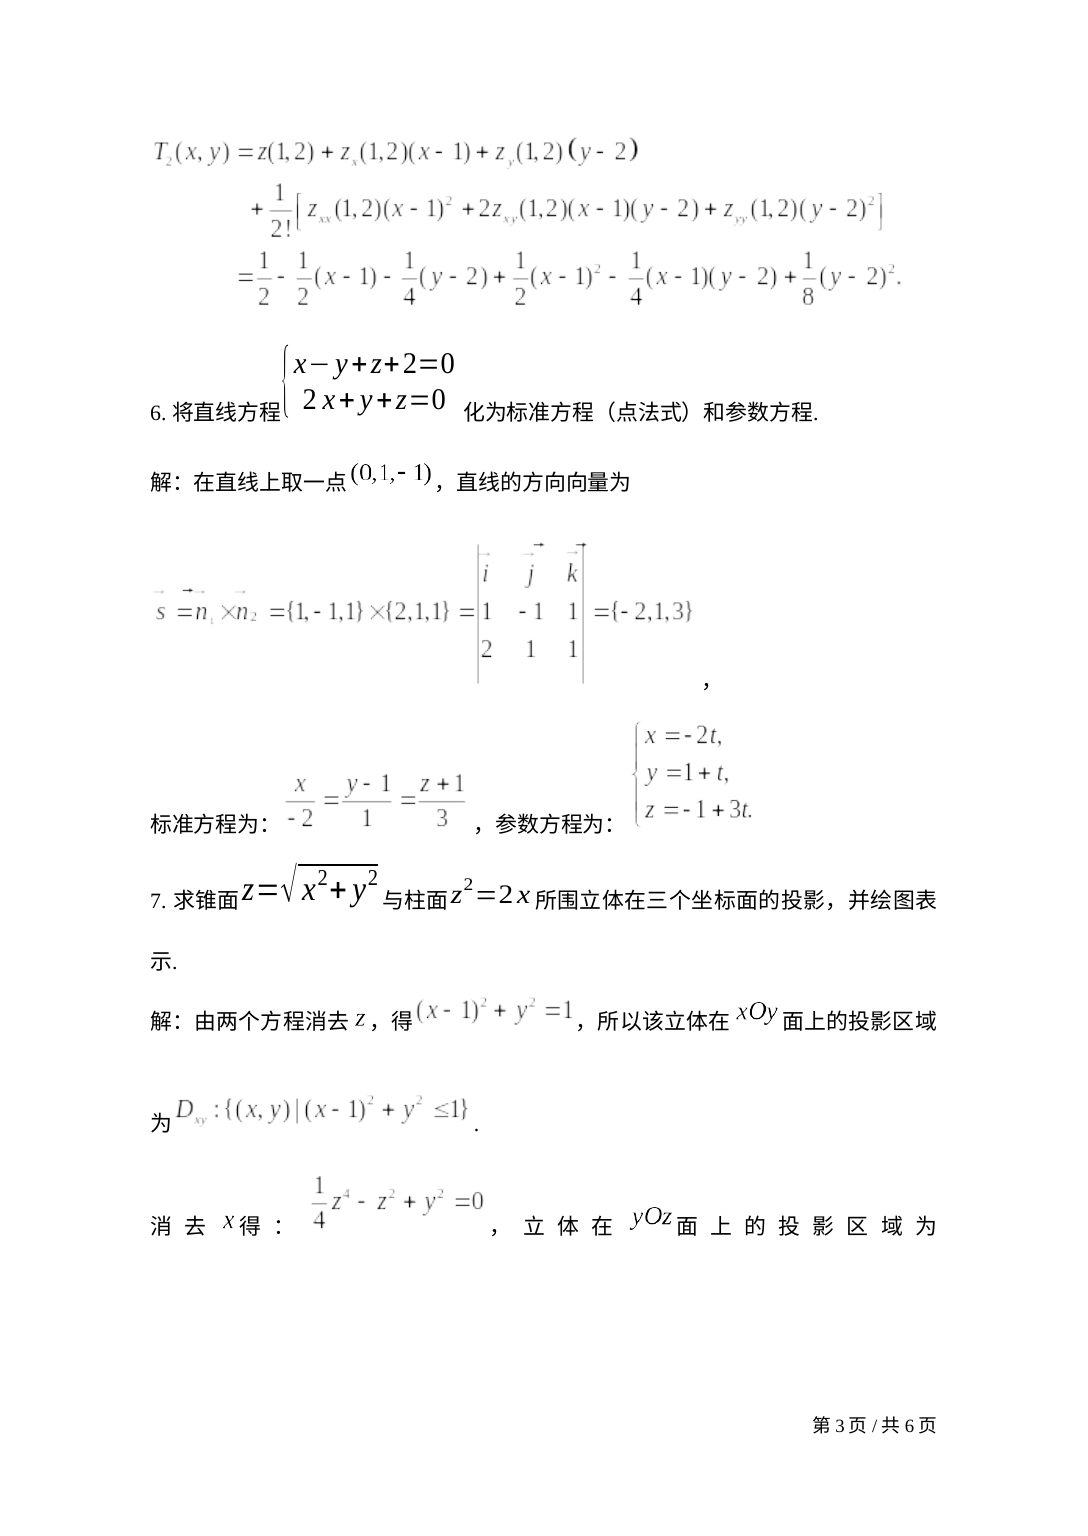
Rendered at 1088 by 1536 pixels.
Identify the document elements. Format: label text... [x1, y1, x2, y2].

text 解：由两个方程消去，得，所以该立体在面上的投影区域为. [150, 992, 937, 1154]
text 7. 求锥面与柱面所围立体在三个坐标面的投影，并绘图表示. [150, 862, 937, 976]
text ， [150, 538, 937, 701]
text 标准方程为： ，参数方程为： [150, 716, 937, 846]
text 6. 将直线方程化为标准方程（点法式）和参数方程. [150, 344, 937, 441]
text 解：在直线上取一点，直线的方向向量为 [150, 457, 937, 522]
text 消去得：，立体在面上的投影区域为. [150, 1170, 937, 1268]
